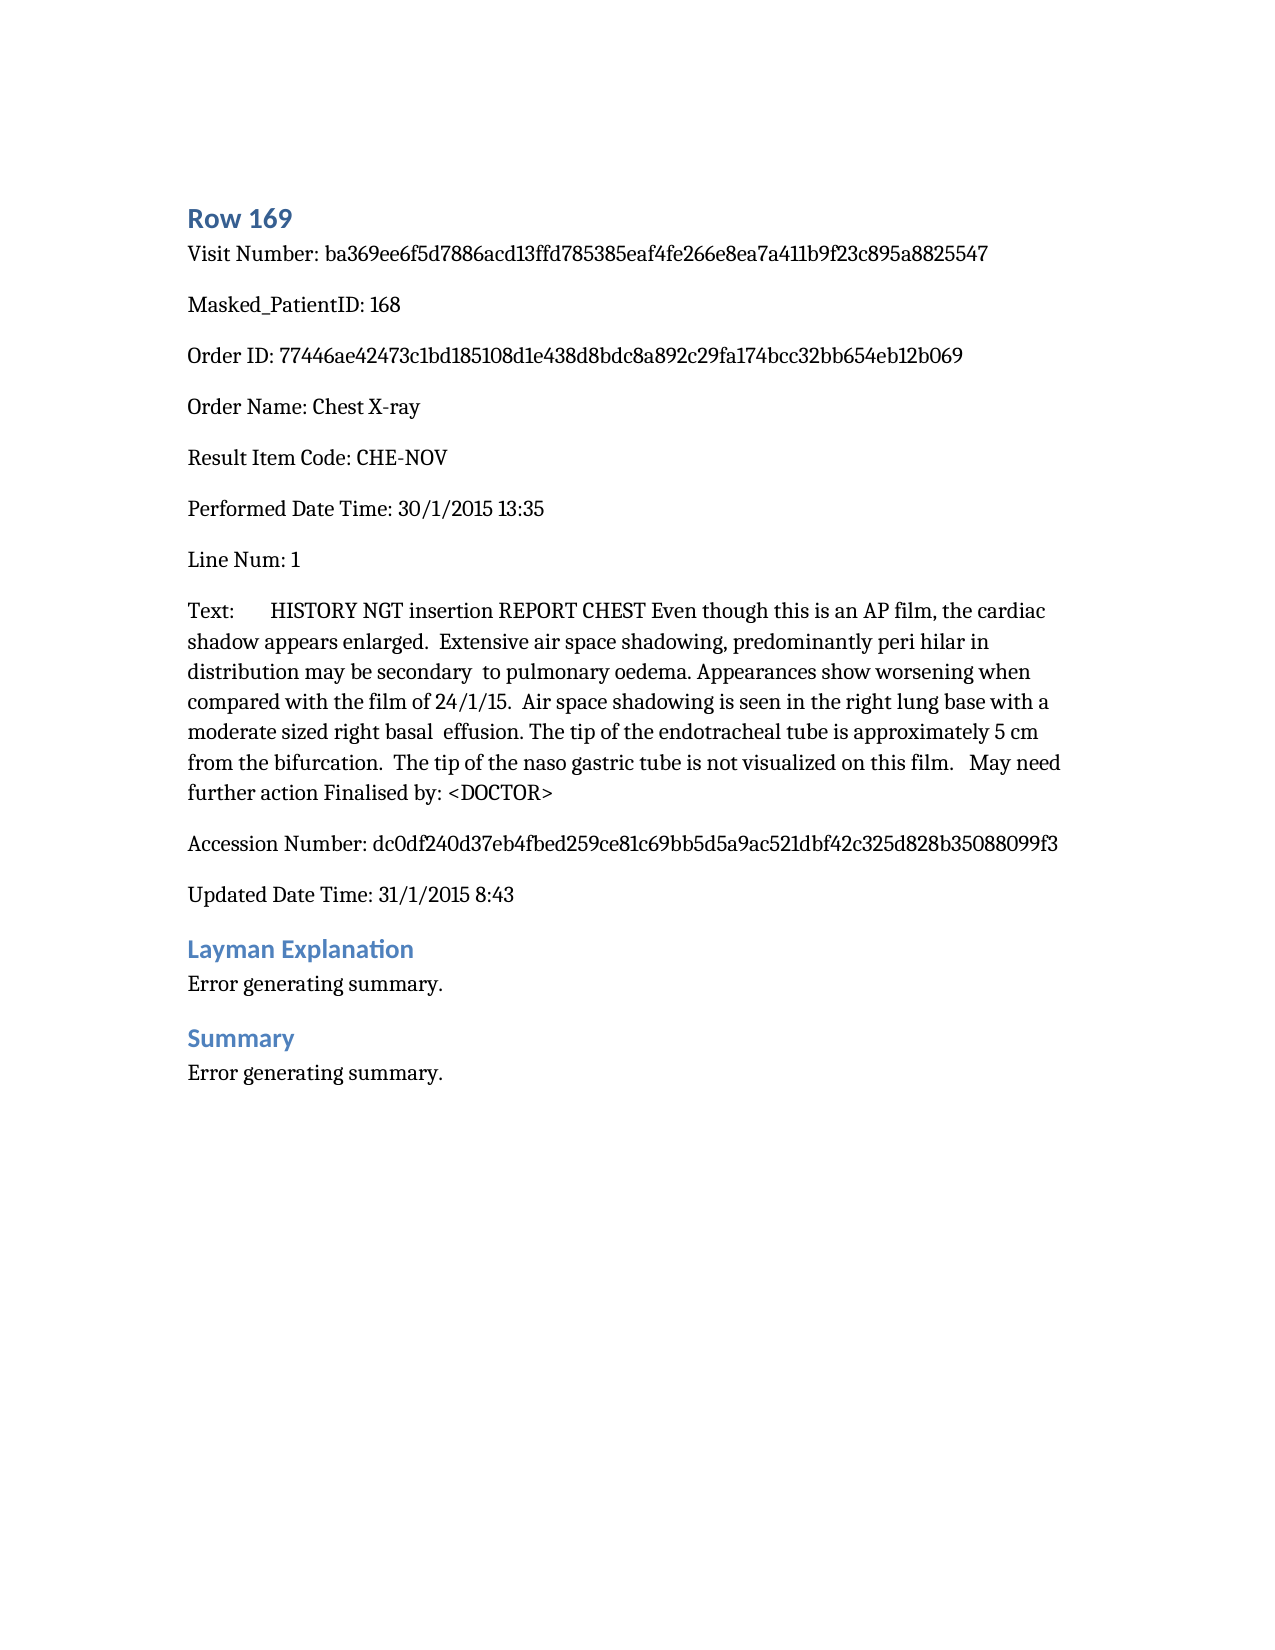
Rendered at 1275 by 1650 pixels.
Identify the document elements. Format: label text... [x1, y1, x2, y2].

subtitle Row 169 [187, 200, 1087, 236]
text Accession Number: dc0df240d37eb4fbed259ce81c69bb5d5a9ac521dbf42c325d828b35088099f3 [187, 831, 1087, 857]
text Text: HISTORY NGT insertion REPORT CHEST Even though this is an AP film, the cardiac shadow appears enlarged. Extensive air space shadowing, predominantly peri hilar in distribution may be secondary to pulmonary oedema. Appearances show worsening when compared with the film of 24/1/15. Air space shadowing is seen in the right lung base with a moderate sized right basal effusion. The tip of the endotracheal tube is approximately 5 cm from the bifurcation. The tip of the naso gastric tube is not visualized on this film. May need further action Finalised by: <DOCTOR> [187, 598, 1087, 806]
text Updated Date Time: 31/1/2015 8:43 [187, 882, 1087, 908]
text Line Num: 1 [187, 547, 1087, 573]
text Error generating summary. [187, 1059, 1087, 1086]
text Masked_PatientID: 168 [187, 292, 1087, 318]
text Performed Date Time: 30/1/2015 13:35 [187, 496, 1087, 522]
text Visit Number: ba369ee6f5d7886acd13ffd785385eaf4fe266e8ea7a411b9f23c895a8825547 [187, 241, 1087, 267]
subtitle Summary [187, 1022, 1087, 1054]
text Order Name: Chest X-ray [187, 394, 1087, 420]
text Order ID: 77446ae42473c1bd185108d1e438d8bdc8a892c29fa174bcc32bb654eb12b069 [187, 343, 1087, 369]
subtitle Layman Explanation [187, 933, 1087, 966]
text Result Item Code: CHE-NOV [187, 445, 1087, 471]
text Error generating summary. [187, 971, 1087, 997]
